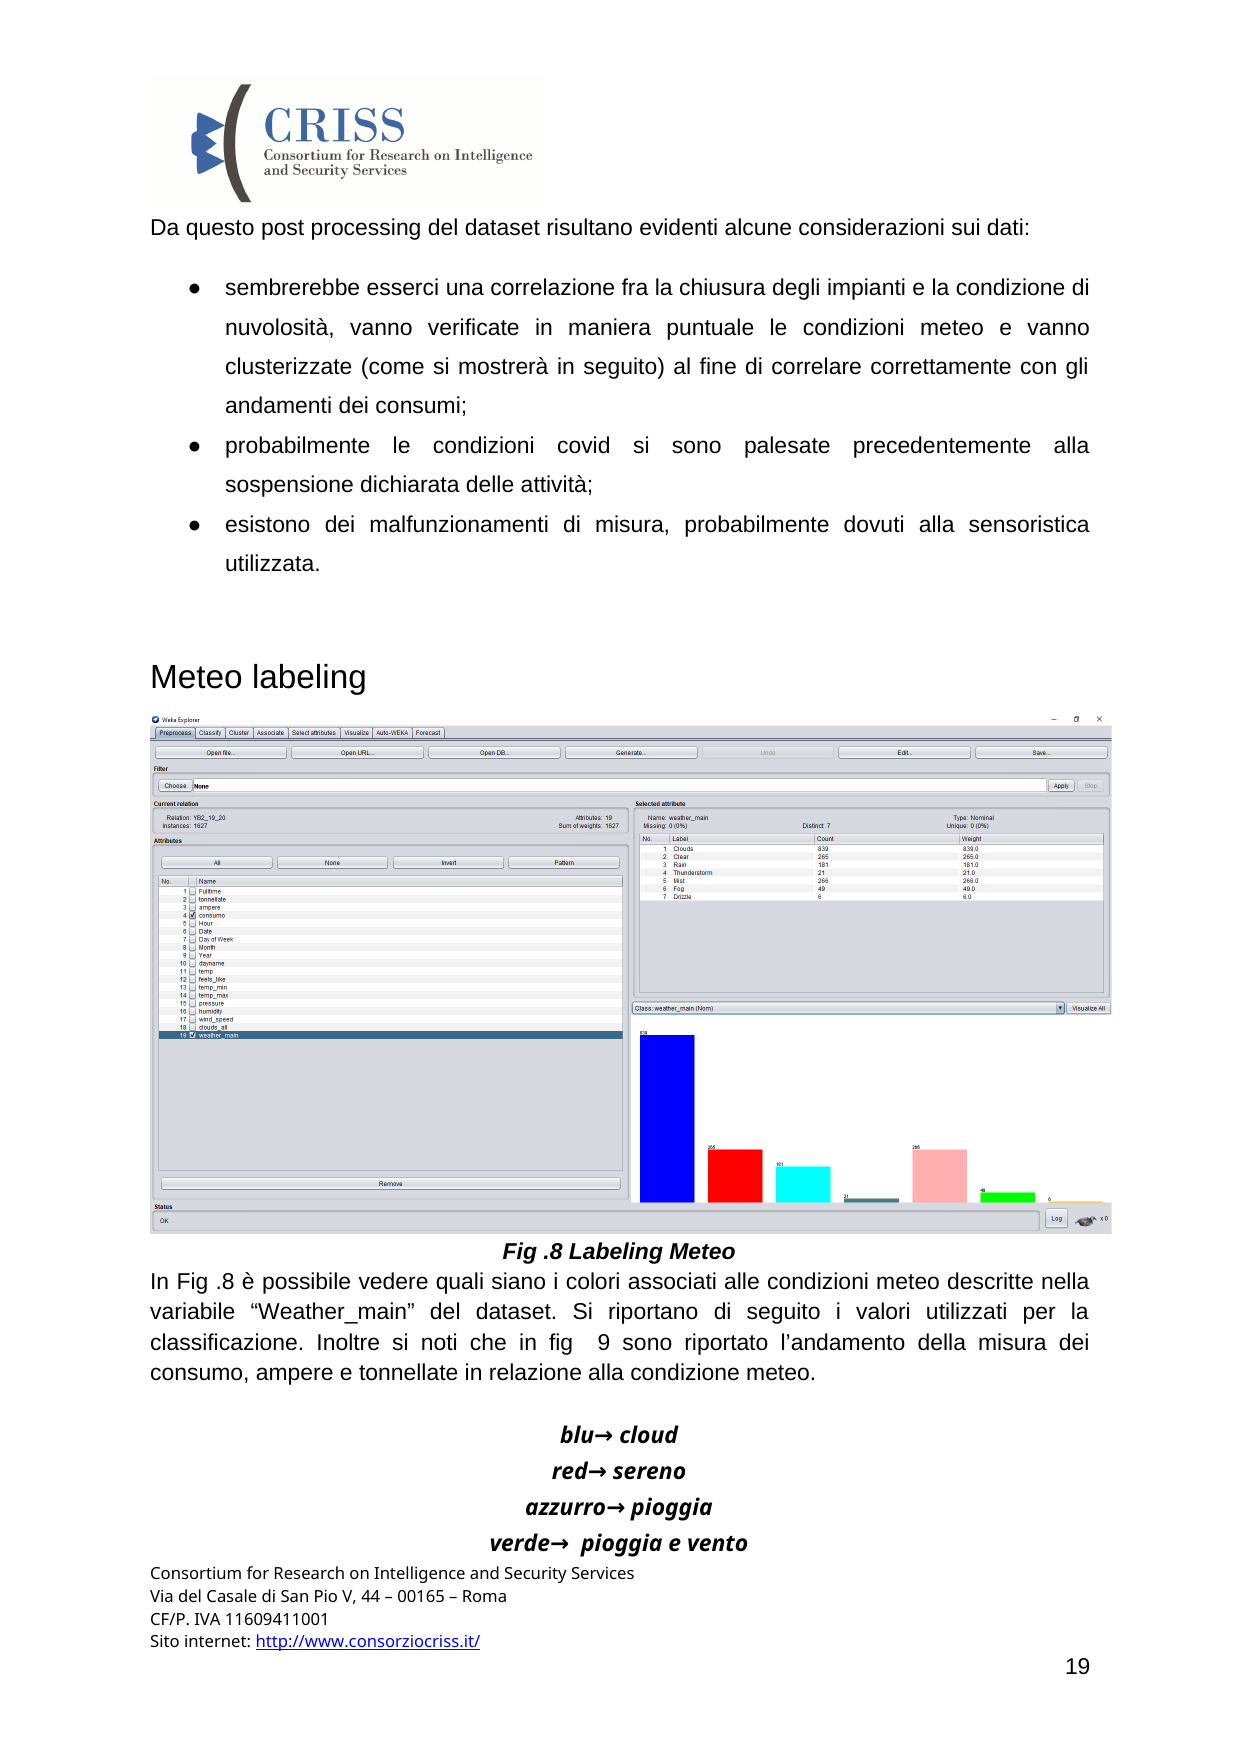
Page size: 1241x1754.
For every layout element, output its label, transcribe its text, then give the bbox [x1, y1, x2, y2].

text Fig .8 Labeling Meteo [150, 1238, 1090, 1264]
text verde→ pioggia e vento [150, 1527, 1090, 1558]
text Da questo post processing del dataset risultano evidenti alcune considerazioni sui dati: [150, 213, 1090, 240]
list sembrerebbe esserci una correlazione fra la chiusura degli impianti e la condizione di nuvolosità, vanno verificate in maniera puntuale le condizioni meteo e vanno clusterizzate (come si mostrerà in seguito) al fine di correlare correttamente con gli andamenti dei consumi; [187, 274, 1090, 419]
subtitle Meteo labeling [150, 657, 1090, 696]
picture [150, 714, 1112, 1234]
text red→ sereno [150, 1455, 1090, 1486]
picture [150, 75, 547, 210]
text azzurro→ pioggia [150, 1491, 1090, 1522]
text In Fig .8 è possibile vedere quali siano i colori associati alle condizioni meteo descritte nella variabile “Weather_main” del dataset. Si riportano di seguito i valori utilizzati per la classificazione. Inoltre si noti che in fig 9 sono riportato l’andamento della misura dei consumo, ampere e tonnellate in relazione alla condizione meteo. [150, 1268, 1090, 1385]
list probabilmente le condizioni covid si sono palesate precedentemente alla sospensione dichiarata delle attività; [187, 432, 1090, 498]
text blu→ cloud [150, 1419, 1090, 1450]
list esistono dei malfunzionamenti di misura, probabilmente dovuti alla sensoristica utilizzata. [187, 511, 1090, 577]
